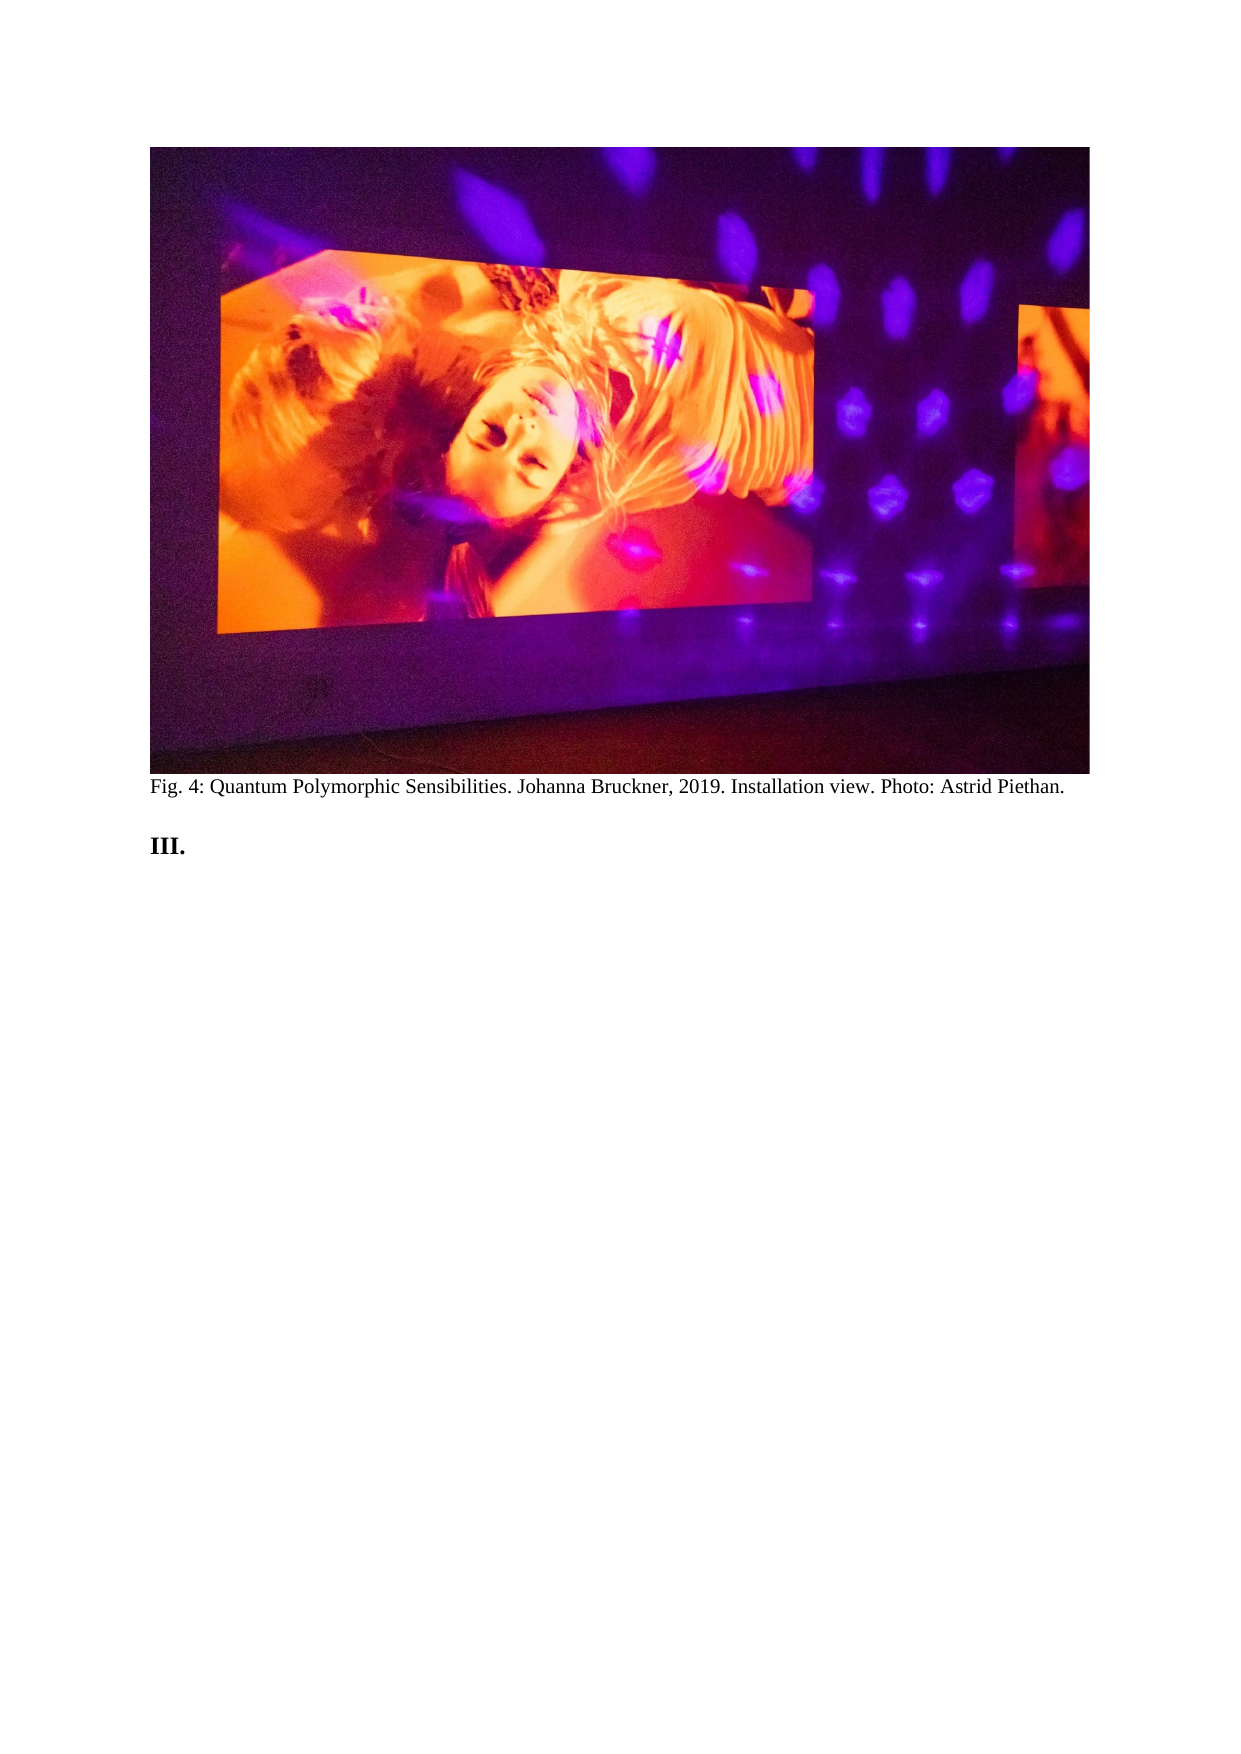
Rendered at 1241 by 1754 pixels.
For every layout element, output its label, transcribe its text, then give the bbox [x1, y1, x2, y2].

text Fig. 4: Quantum Polymorphic Sensibilities. Johanna Bruckner, 2019. Installation view. Photo: Astrid Piethan. [150, 774, 1090, 798]
subtitle III. [150, 831, 1090, 859]
picture [150, 147, 1090, 774]
